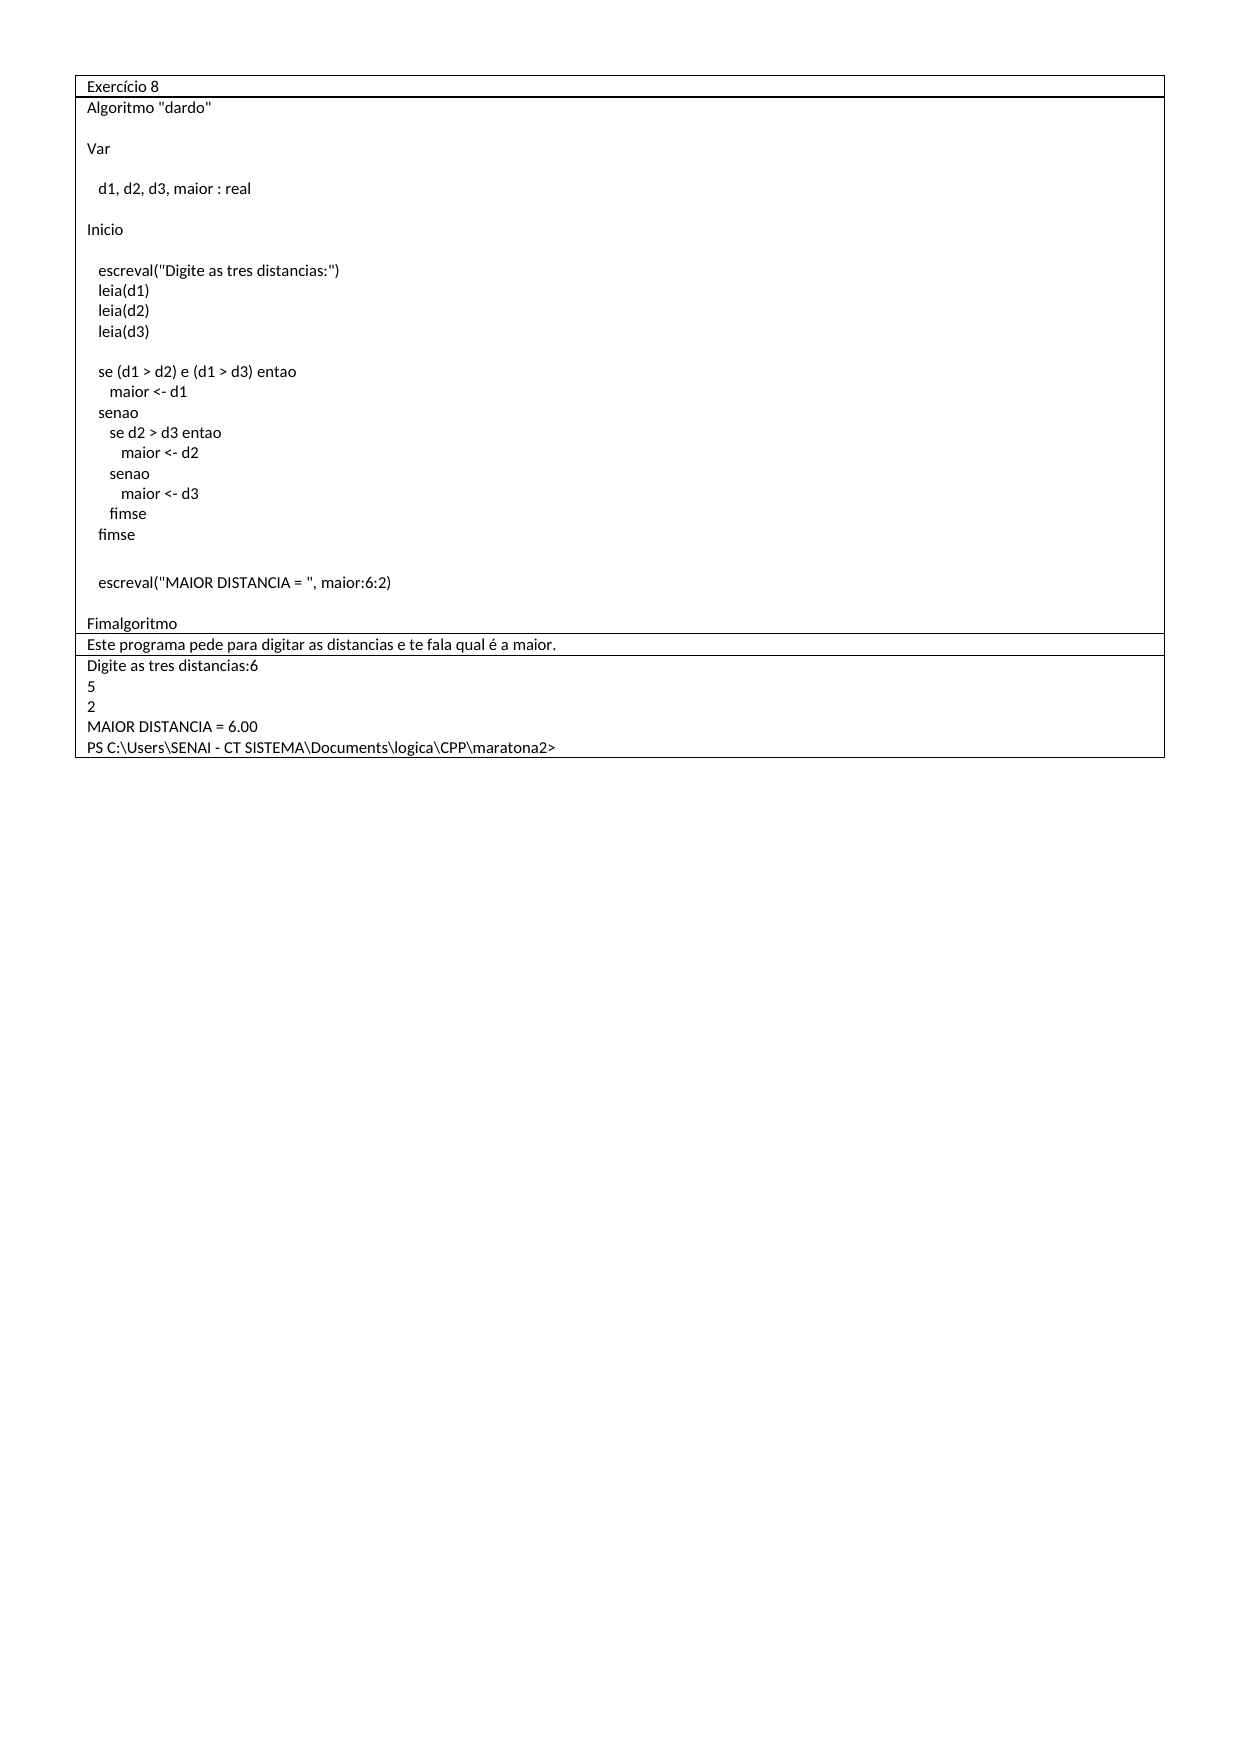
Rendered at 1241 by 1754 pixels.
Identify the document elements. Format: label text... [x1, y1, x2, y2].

table_header Exercício 8 [76, 76, 1164, 96]
table_cell Este programa pede para digitar as distancias e te fala qual é a maior. [76, 634, 1164, 654]
table_cell Digite as tres distancias:6 5 2 MAIOR DISTANCIA = 6.00 PS C:\Users\SENAI - CT SISTEMA\Documents\logica\CPP\maratona2> [76, 656, 1164, 757]
table_cell Algoritmo "dardo" Var d1, d2, d3, maior : real Inicio escreval("Digite as tres distancias:") leia(d1) leia(d2) leia(d3) se (d1 > d2) e (d1 > d3) entao maior <- d1 senao se d2 > d3 entao maior <- d2 senao maior <- d3 fimse fimse escreval("MAIOR DISTANCIA = ", maior:6:2) Fimalgoritmo [76, 98, 1164, 633]
